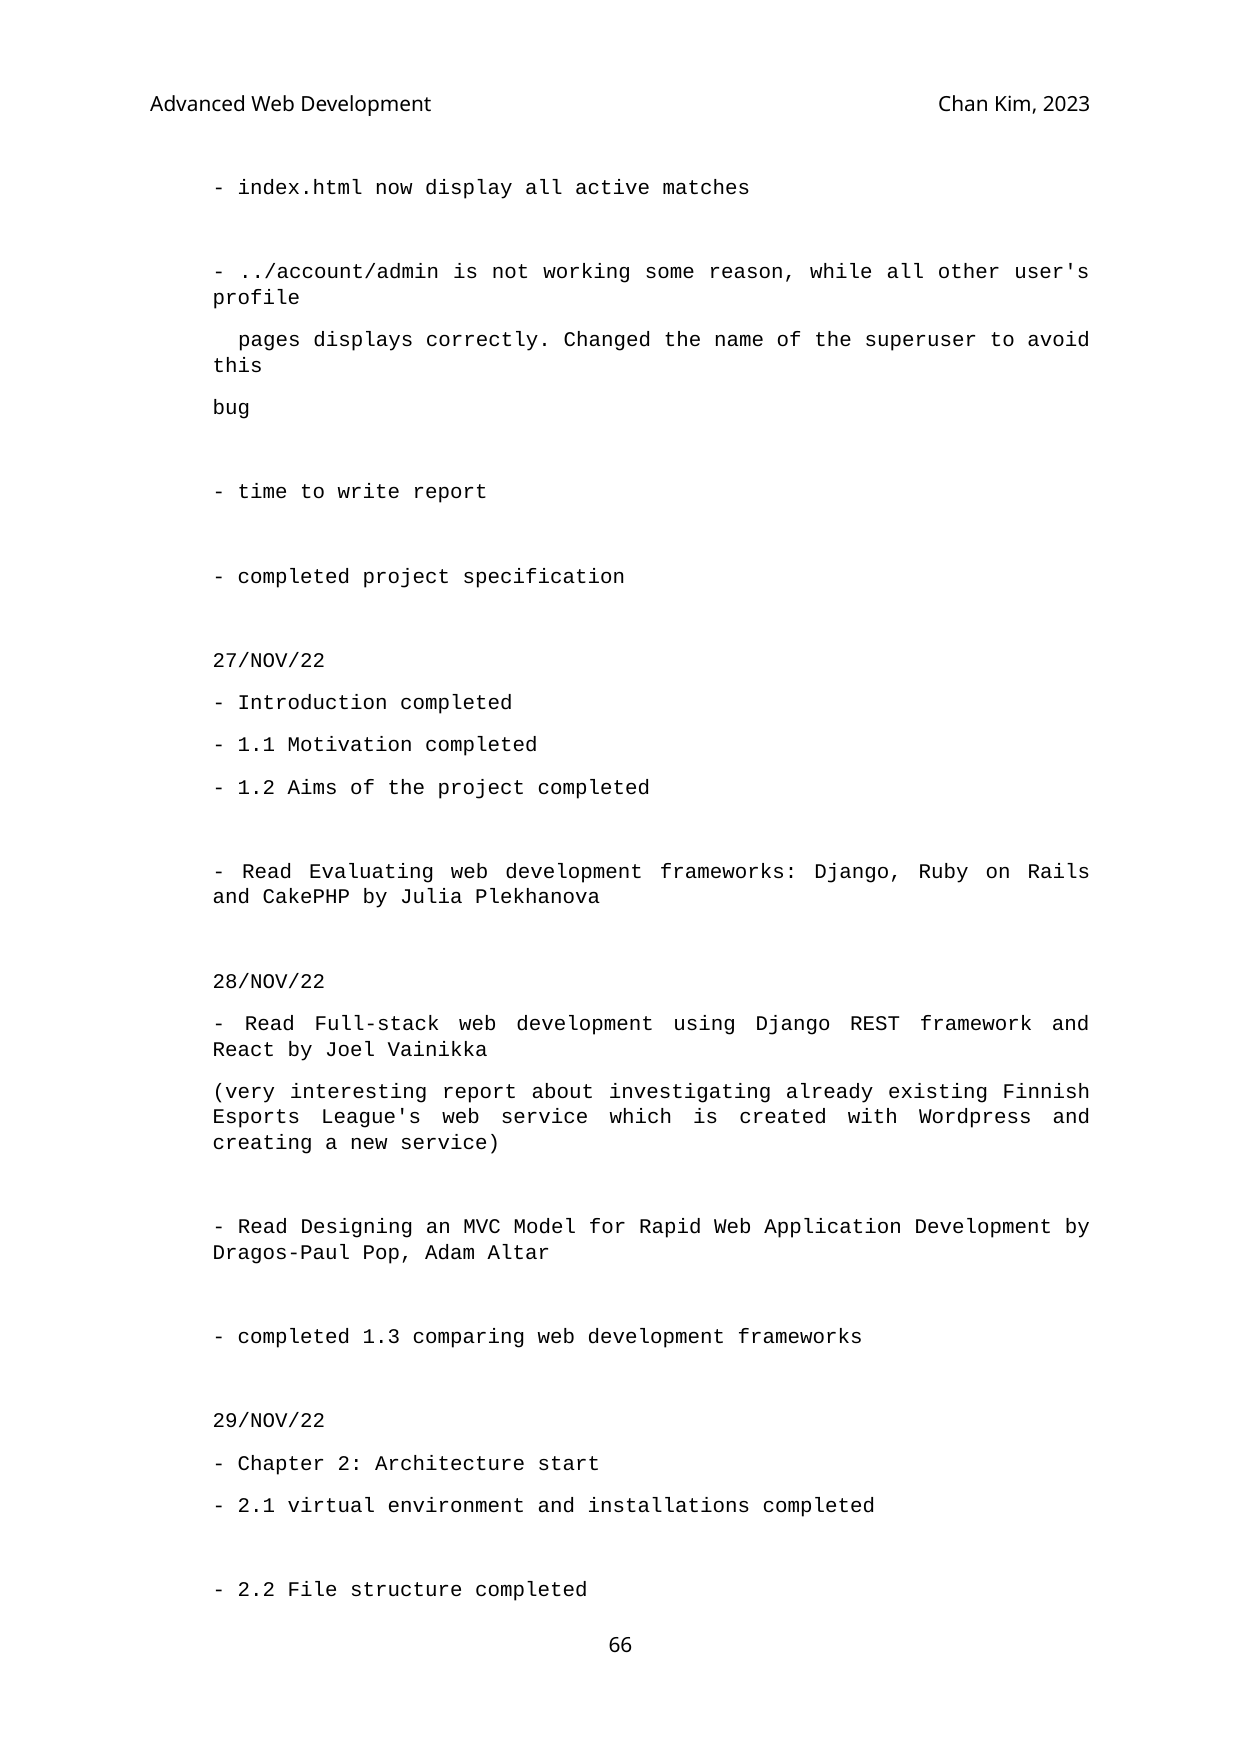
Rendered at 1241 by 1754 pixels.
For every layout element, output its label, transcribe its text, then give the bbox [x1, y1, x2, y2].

text - index.html now display all active matches [212, 177, 1090, 201]
text 29/NOV/22 [212, 1411, 1090, 1434]
text - Introduction completed [212, 692, 1090, 716]
text 27/NOV/22 [212, 650, 1090, 674]
text - Chapter 2: Architecture start [212, 1453, 1090, 1476]
text - time to write report [212, 481, 1090, 505]
text 28/NOV/22 [212, 971, 1090, 994]
text - Read Full-stack web development using Django REST framework and React by Joel Vainikka [212, 1013, 1090, 1062]
text (very interesting report about investigating already existing Finnish Esports League's web service which is created with Wordpress and creating a new service) [212, 1081, 1090, 1156]
text - 1.2 Aims of the project completed [212, 777, 1090, 800]
text - 2.1 virtual environment and installations completed [212, 1495, 1090, 1518]
text - completed 1.3 comparing web development frameworks [212, 1326, 1090, 1350]
text - ../account/admin is not working some reason, while all other user's profile [212, 262, 1090, 311]
text - 2.2 File structure completed [212, 1579, 1090, 1603]
text - completed project specification [212, 566, 1090, 589]
text - Read Evaluating web development frameworks: Django, Ruby on Rails and CakePHP by Julia Plekhanova [212, 861, 1090, 910]
text pages displays correctly. Changed the name of the superuser to avoid this [212, 329, 1090, 378]
text - 1.1 Motivation completed [212, 734, 1090, 758]
text - Read Designing an MVC Model for Rapid Web Application Development by Dragos-Paul Pop, Adam Altar [212, 1216, 1090, 1265]
text bug [212, 397, 1090, 421]
